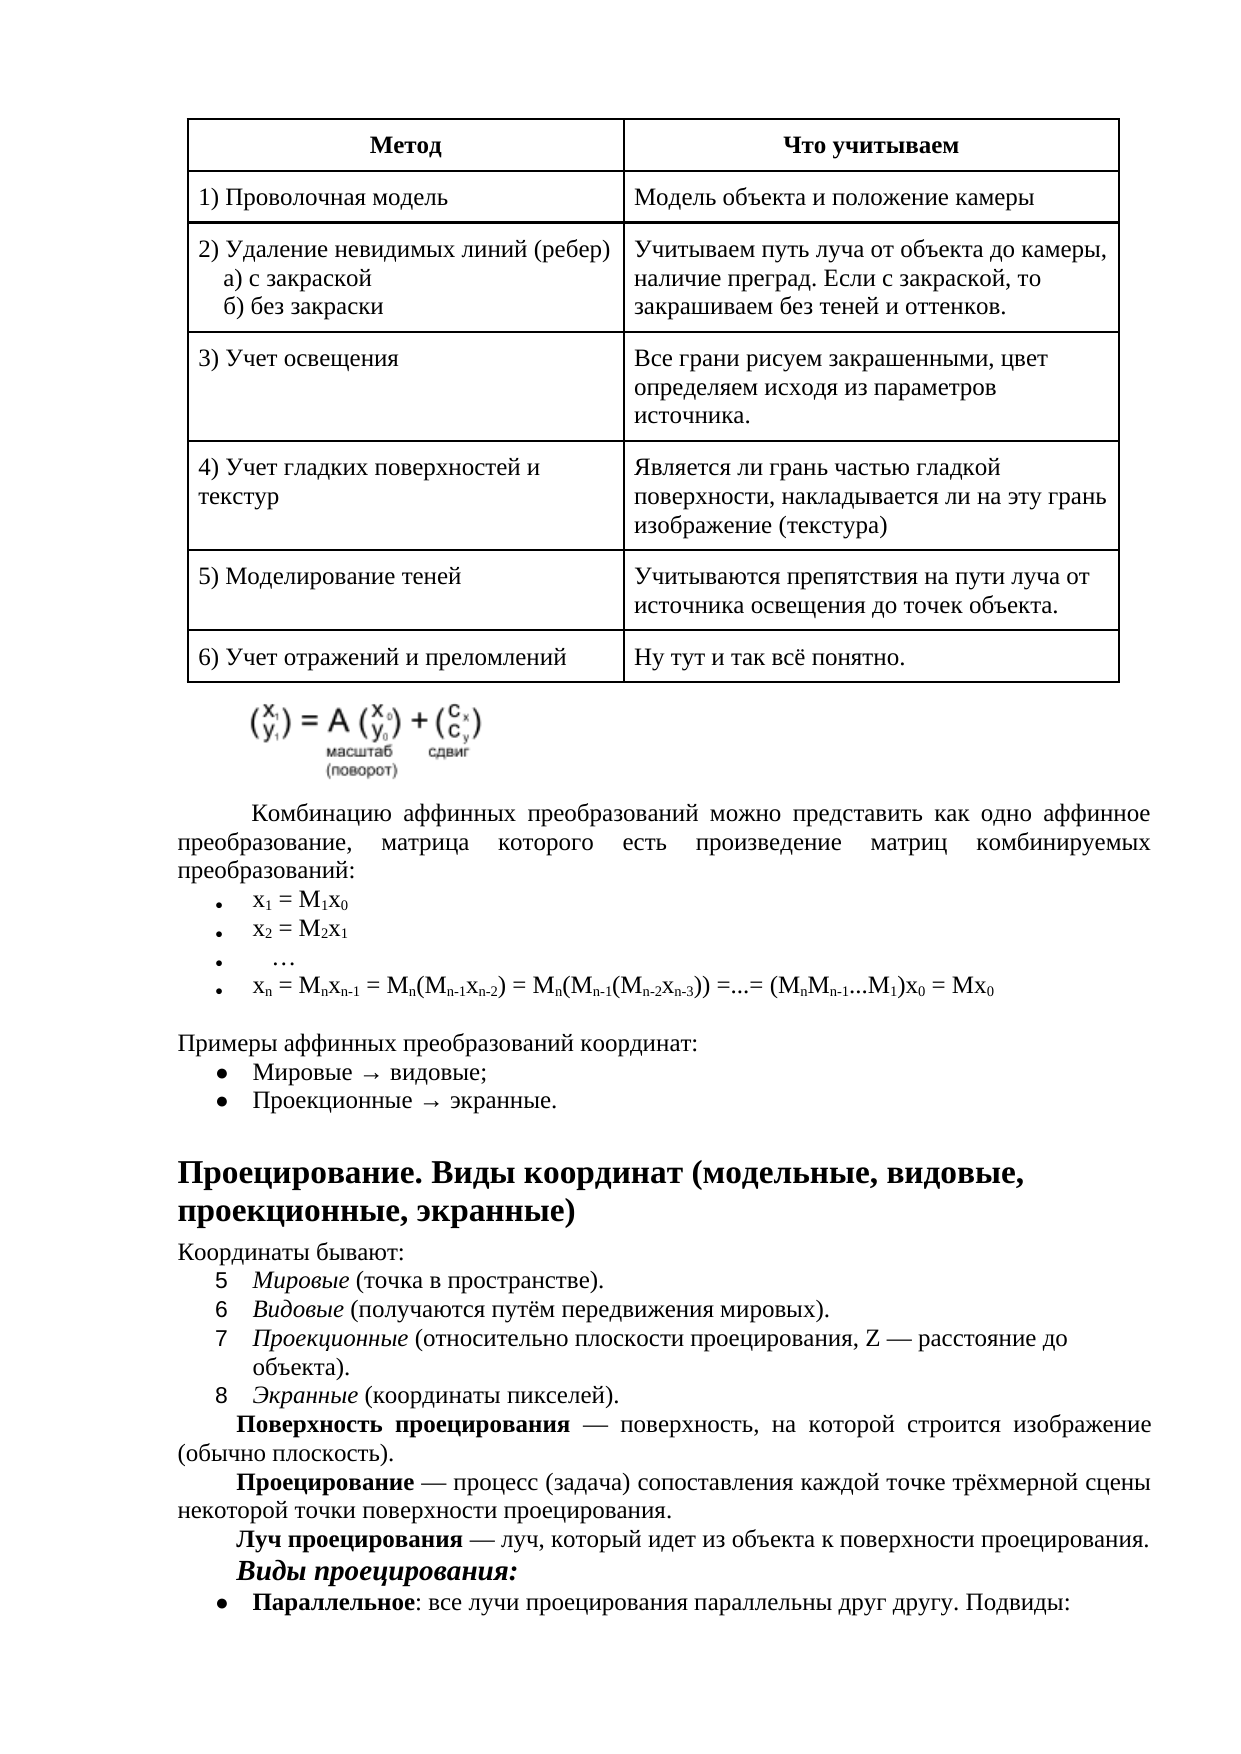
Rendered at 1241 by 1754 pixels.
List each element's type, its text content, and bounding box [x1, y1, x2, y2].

list Параллельное: все лучи проецирования параллельны друг другу. Подвиды: [215, 1587, 1152, 1615]
text Примеры аффинных преобразований координат: [177, 1028, 1152, 1057]
list xn = Mnxn-1 = Mn(Mn-1xn-2) = Mn(Mn-1(Mn-2xn-3)) =...= (MnMn-1...M1)x0 = Mx0 [215, 971, 1152, 999]
table_cell Является ли грань частью гладкой поверхности, накладывается ли на эту грань изображение (текстура) [625, 442, 1118, 549]
text Координаты бывают: [177, 1237, 1152, 1266]
list Видовые (получаются путём передвижения мировых). [215, 1294, 1152, 1323]
list Мировые (точка в пространстве). [215, 1266, 1152, 1294]
list x2 = M2x1 [215, 913, 1152, 942]
text Поверхность проецирования — поверхность, на которой строится изображение (обычно плоскость). [177, 1409, 1152, 1467]
table_header Что учитываем [625, 120, 1118, 170]
subtitle Проецирование. Виды координат (модельные, видовые, проекционные, экранные) [177, 1152, 1152, 1228]
text Виды проецирования: [177, 1553, 1152, 1587]
text Луч проецирования — луч, который идет из объекта к поверхности проецирования. [177, 1524, 1152, 1553]
table_cell 5) Моделирование теней [189, 551, 623, 629]
table_cell 6) Учет отражений и преломлений [189, 631, 623, 681]
table_cell Все грани рисуем закрашенными, цвет определяем исходя из параметров источника. [625, 333, 1118, 440]
table_header Метод [189, 120, 623, 170]
table_cell Ну тут и так всё понятно. [625, 631, 1118, 681]
table_cell 3) Учет освещения [189, 333, 623, 440]
list Проекционные (относительно плоскости проецирования, Z — расстояние до объекта). [215, 1323, 1152, 1381]
list … [215, 942, 1152, 971]
table_cell Модель объекта и положение камеры [625, 172, 1118, 221]
list Мировые → видовые; [215, 1057, 1152, 1086]
list Экранные (координаты пикселей). [215, 1381, 1152, 1409]
table_cell 2) Удаление невидимых линий (ребер) а) с закраской б) без закраски [189, 224, 623, 331]
table_cell Учитываем путь луча от объекта до камеры, наличие преград. Если с закраской, то закрашиваем без теней и оттенков. [625, 224, 1118, 331]
table_cell 1) Проволочная модель [189, 172, 623, 221]
table_cell Учитываются препятствия на пути луча от источника освещения до точек объекта. [625, 551, 1118, 629]
picture [246, 695, 539, 784]
table_cell 4) Учет гладких поверхностей и текстур [189, 442, 623, 549]
text Проецирование — процесс (задача) сопоставления каждой точке трёхмерной сцены некоторой точки поверхности проецирования. [177, 1467, 1152, 1524]
list Проекционные → экранные. [215, 1086, 1152, 1114]
text Комбинацию аффинных преобразований можно представить как одно аффинное преобразование, матрица которого есть произведение матриц комбинируемых преобразований: [177, 798, 1152, 884]
list x1 = M1x0 [215, 884, 1152, 913]
